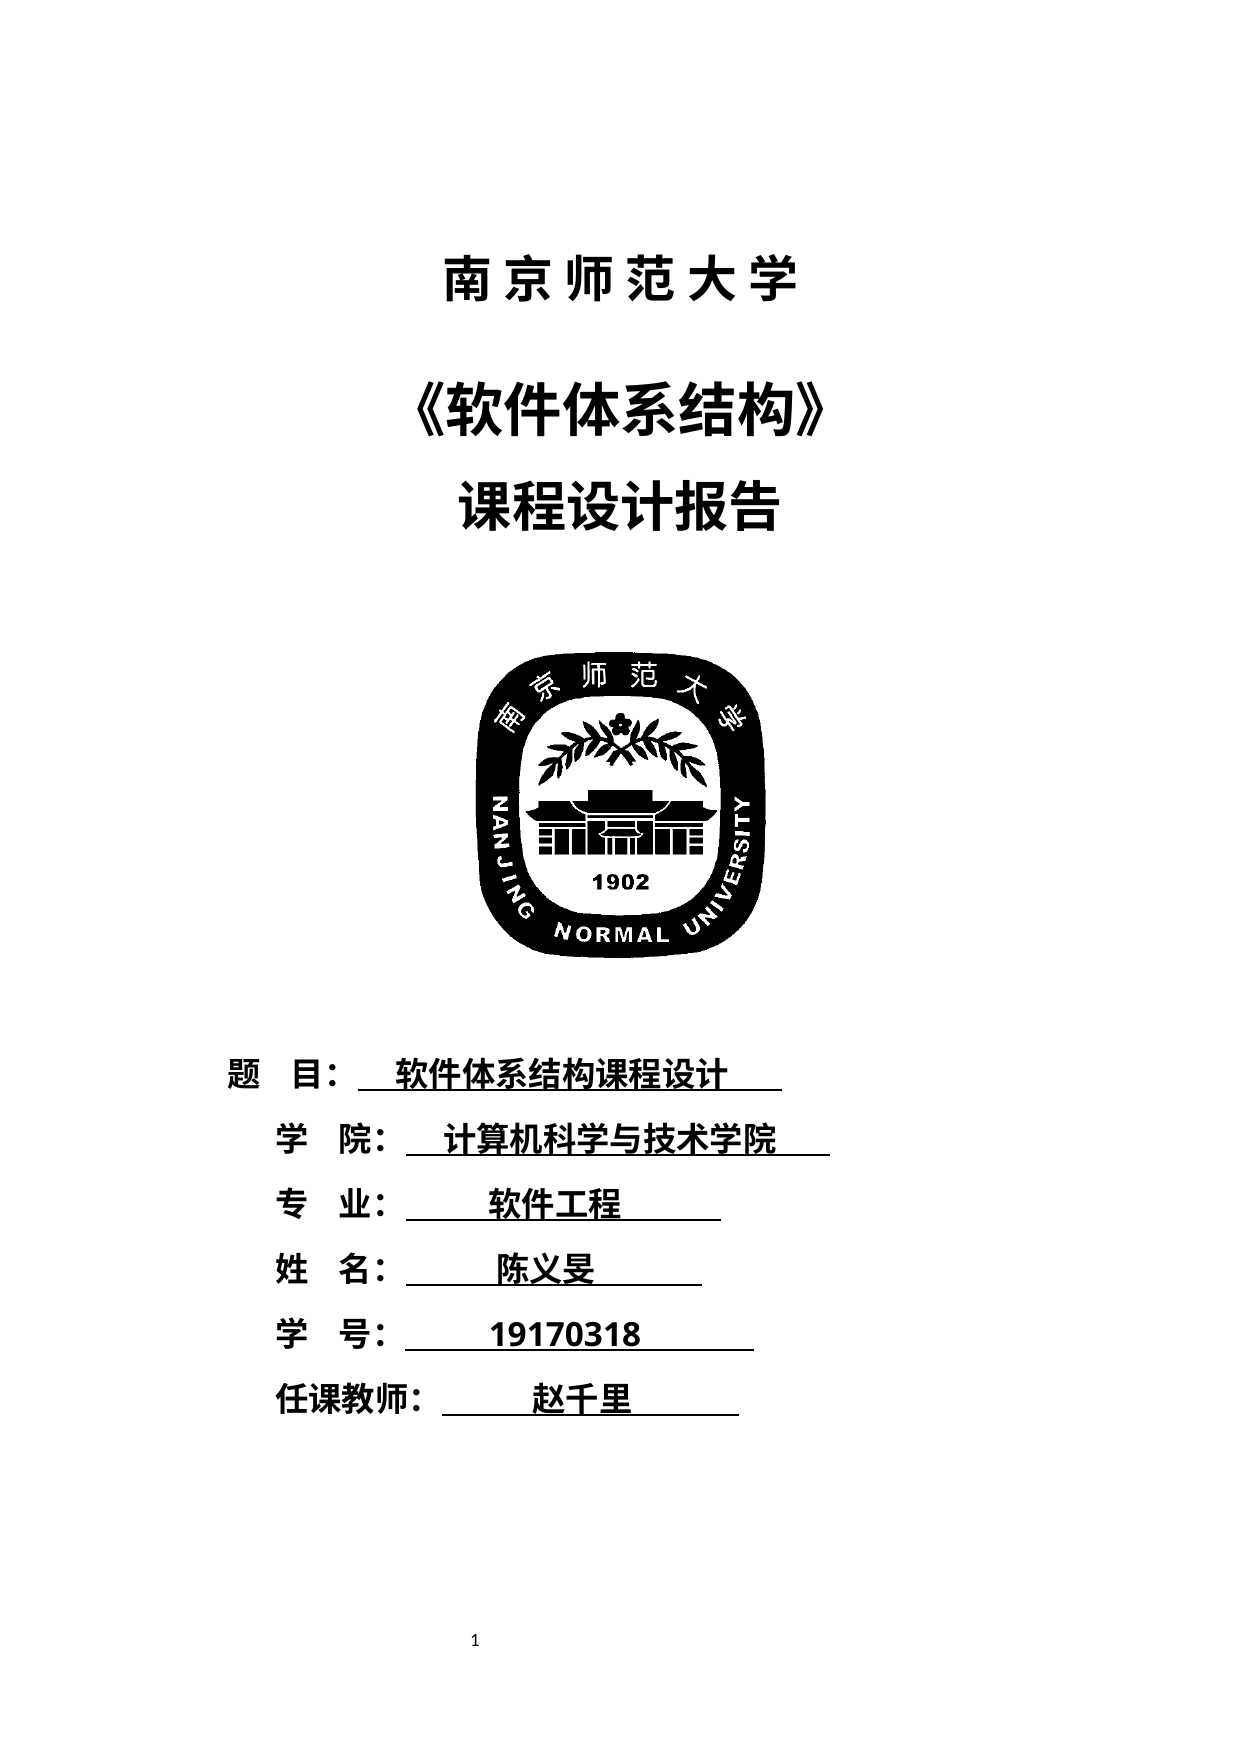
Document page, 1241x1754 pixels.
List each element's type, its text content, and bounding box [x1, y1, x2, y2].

text 南 京 师 范 大 学 [187, 227, 1053, 324]
text 学 号： 19170318 [231, 1299, 1053, 1364]
text 姓 名： 陈义旻 [231, 1234, 1053, 1299]
text 学 院： 计算机科学与技术学院 [231, 1104, 1053, 1169]
text 课程设计报告 [187, 454, 1053, 552]
text 专 业： 软件工程 [231, 1169, 1053, 1234]
text 任课教师： 赵千里 [231, 1364, 1053, 1429]
text 题 目： 软件体系结构课程设计 [187, 1039, 1053, 1104]
text 《软件体系结构》 [187, 357, 1053, 454]
